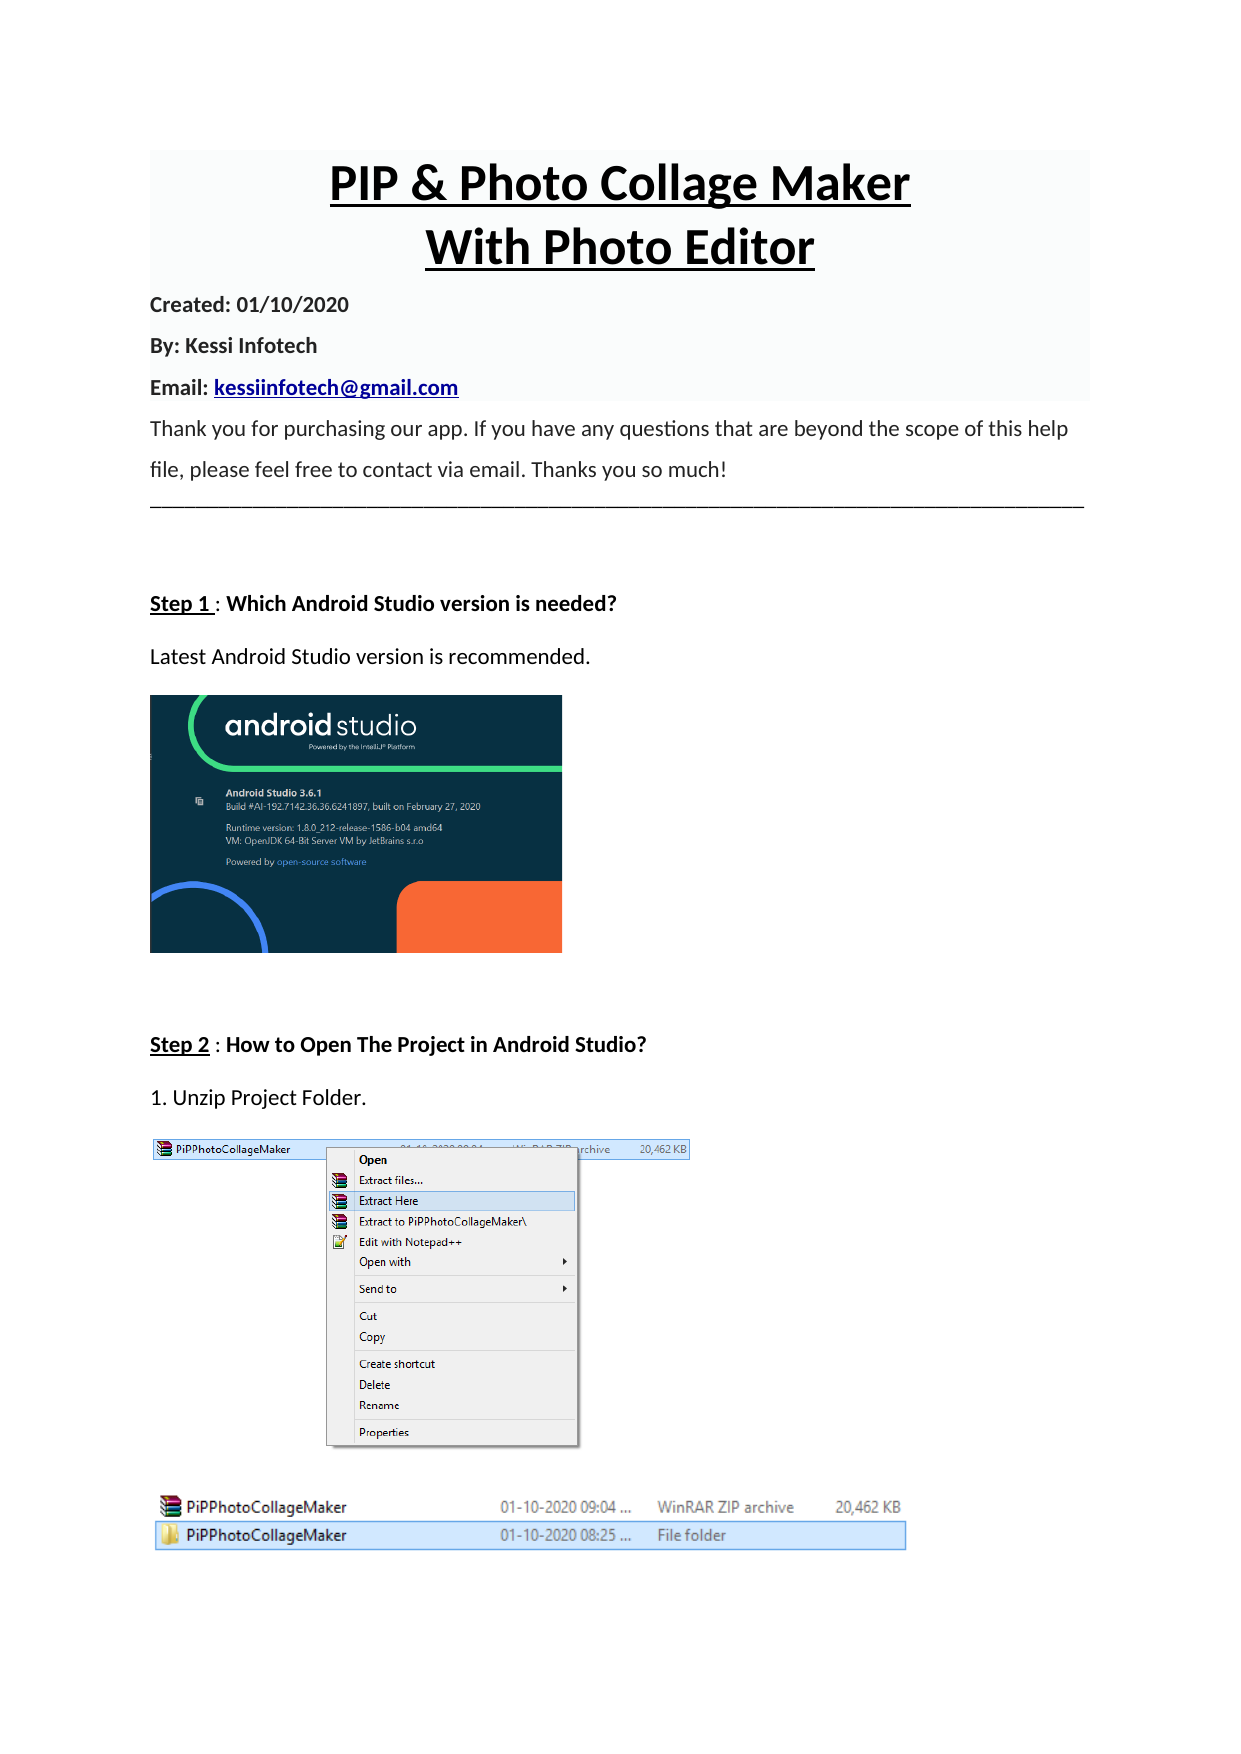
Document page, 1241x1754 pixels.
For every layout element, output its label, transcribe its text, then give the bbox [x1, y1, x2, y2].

picture [150, 1136, 702, 1465]
text 1. Unzip Project Folder. [150, 1083, 1090, 1111]
text __________________________________________________________________________________ [150, 483, 1090, 511]
text Step 1 : Which Android Studio version is needed? [150, 589, 1090, 617]
text With Photo Editor [150, 213, 1090, 277]
picture [150, 695, 563, 953]
text Thank you for purchasing our app. If you have any questions that are beyond the scope of this help file, please feel free to contact via email. Thanks you so much! [150, 401, 1090, 483]
text PIP & Photo Collage Maker [150, 150, 1090, 213]
picture [150, 1489, 943, 1561]
text Created: 01/10/2020 By: Kessi Infotech [150, 277, 1090, 359]
text Step 2 : How to Open The Project in Android Studio? [150, 1030, 1090, 1058]
text Latest Android Studio version is recommended. [150, 642, 1090, 670]
text Email: kessiinfotech@gmail.com [150, 359, 1090, 401]
